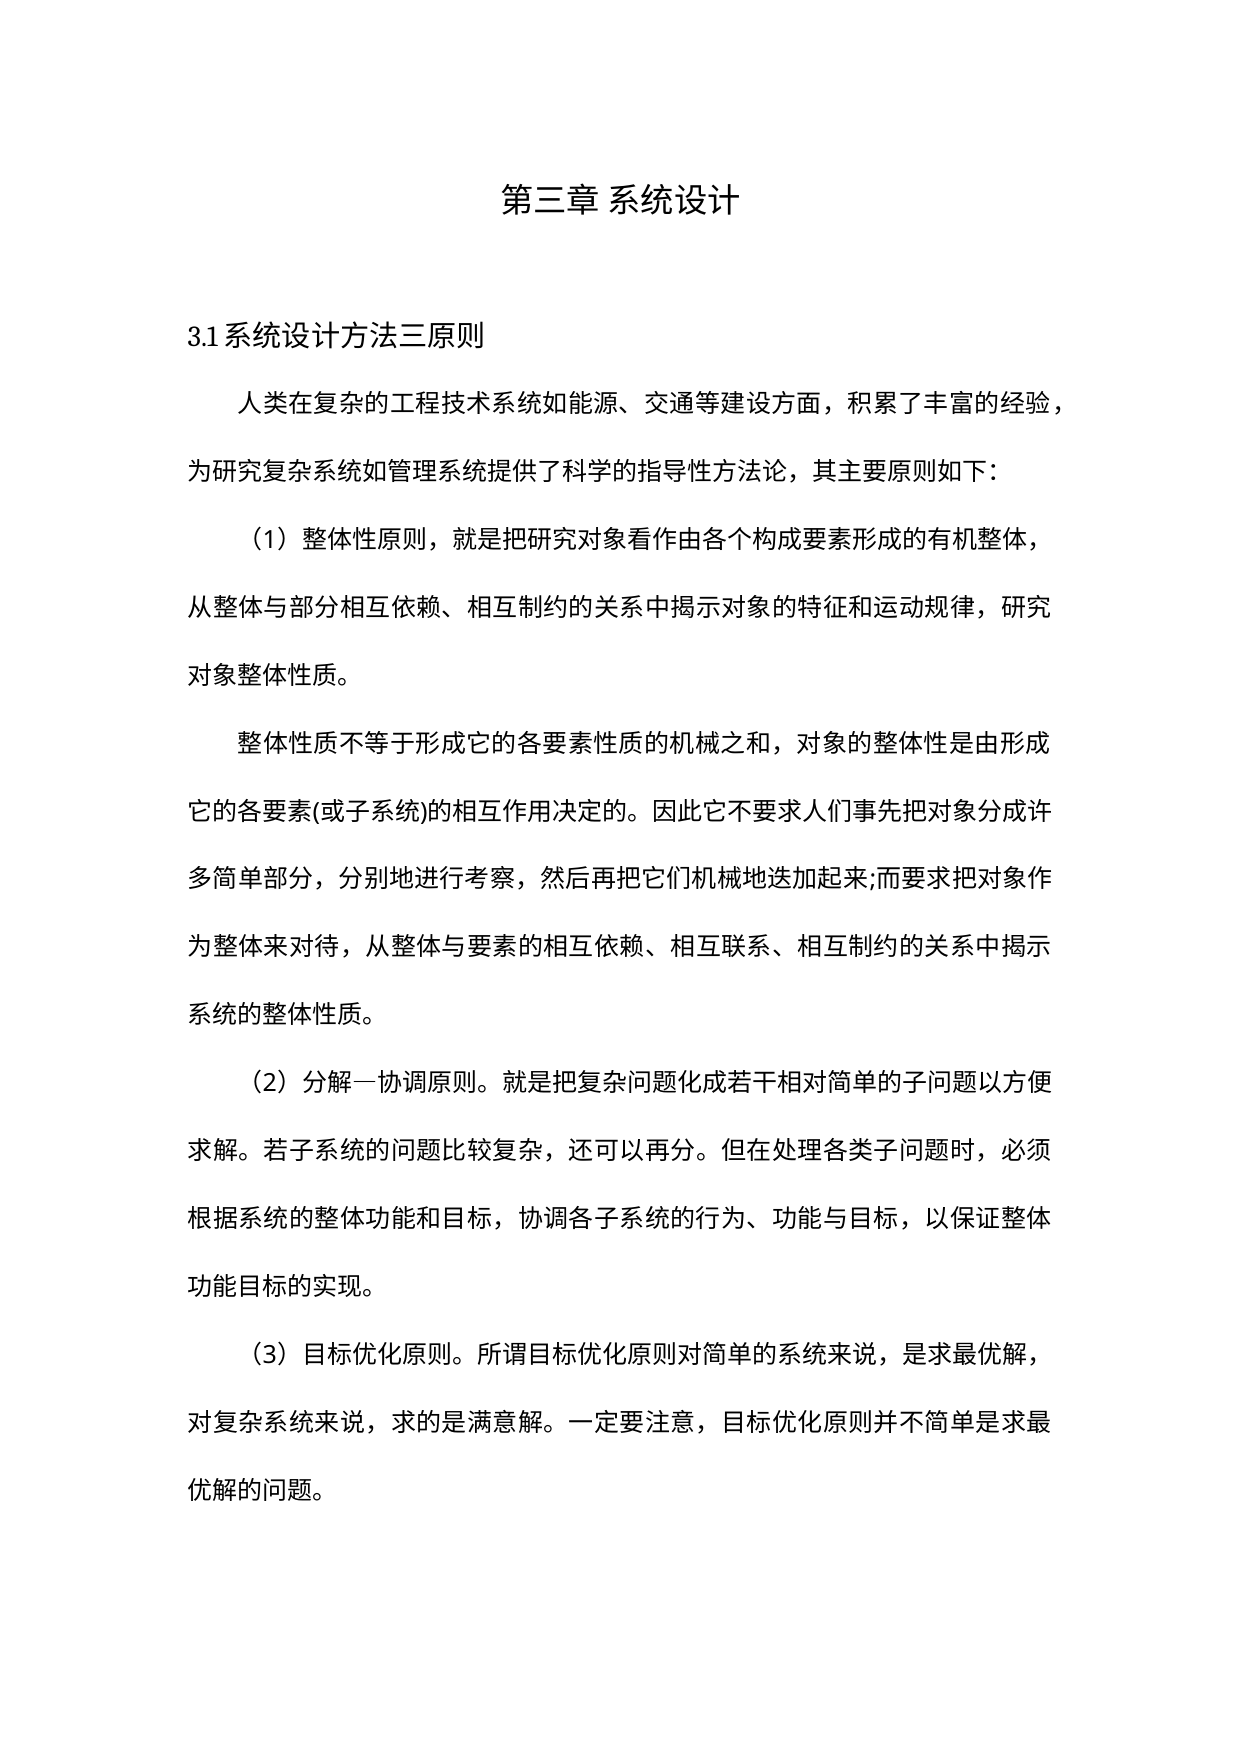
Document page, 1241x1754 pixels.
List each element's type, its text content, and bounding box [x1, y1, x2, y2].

text （2）分解—协调原则。就是把复杂问题化成若干相对简单的子问题以方便求解。若子系统的问题比较复杂，还可以再分。但在处理各类子问题时，必须根据系统的整体功能和目标，协调各子系统的行为、功能与目标，以保证整体功能目标的实现。 [187, 1047, 1053, 1318]
subtitle 第三章 系统设计 [187, 164, 1053, 232]
text 人类在复杂的工程技术系统如能源、交通等建设方面，积累了丰富的经验，为研究复杂系统如管理系统提供了科学的指导性方法论，其主要原则如下： [187, 368, 1053, 503]
subtitle 3.1系统设计方法三原则 [187, 300, 1053, 368]
text 整体性质不等于形成它的各要素性质的机械之和，对象的整体性是由形成它的各要素(或子系统)的相互作用决定的。因此它不要求人们事先把对象分成许多简单部分，分别地进行考察，然后再把它们机械地迭加起来;而要求把对象作为整体来对待，从整体与要素的相互依赖、相互联系、相互制约的关系中揭示系统的整体性质。 [187, 707, 1053, 1047]
text （3）目标优化原则。所谓目标优化原则对简单的系统来说，是求最优解，对复杂系统来说，求的是满意解。一定要注意，目标优化原则并不简单是求最优解的问题。 [187, 1318, 1053, 1522]
text （1）整体性原则，就是把研究对象看作由各个构成要素形成的有机整体，从整体与部分相互依赖、相互制约的关系中揭示对象的特征和运动规律，研究对象整体性质。 [187, 503, 1053, 707]
